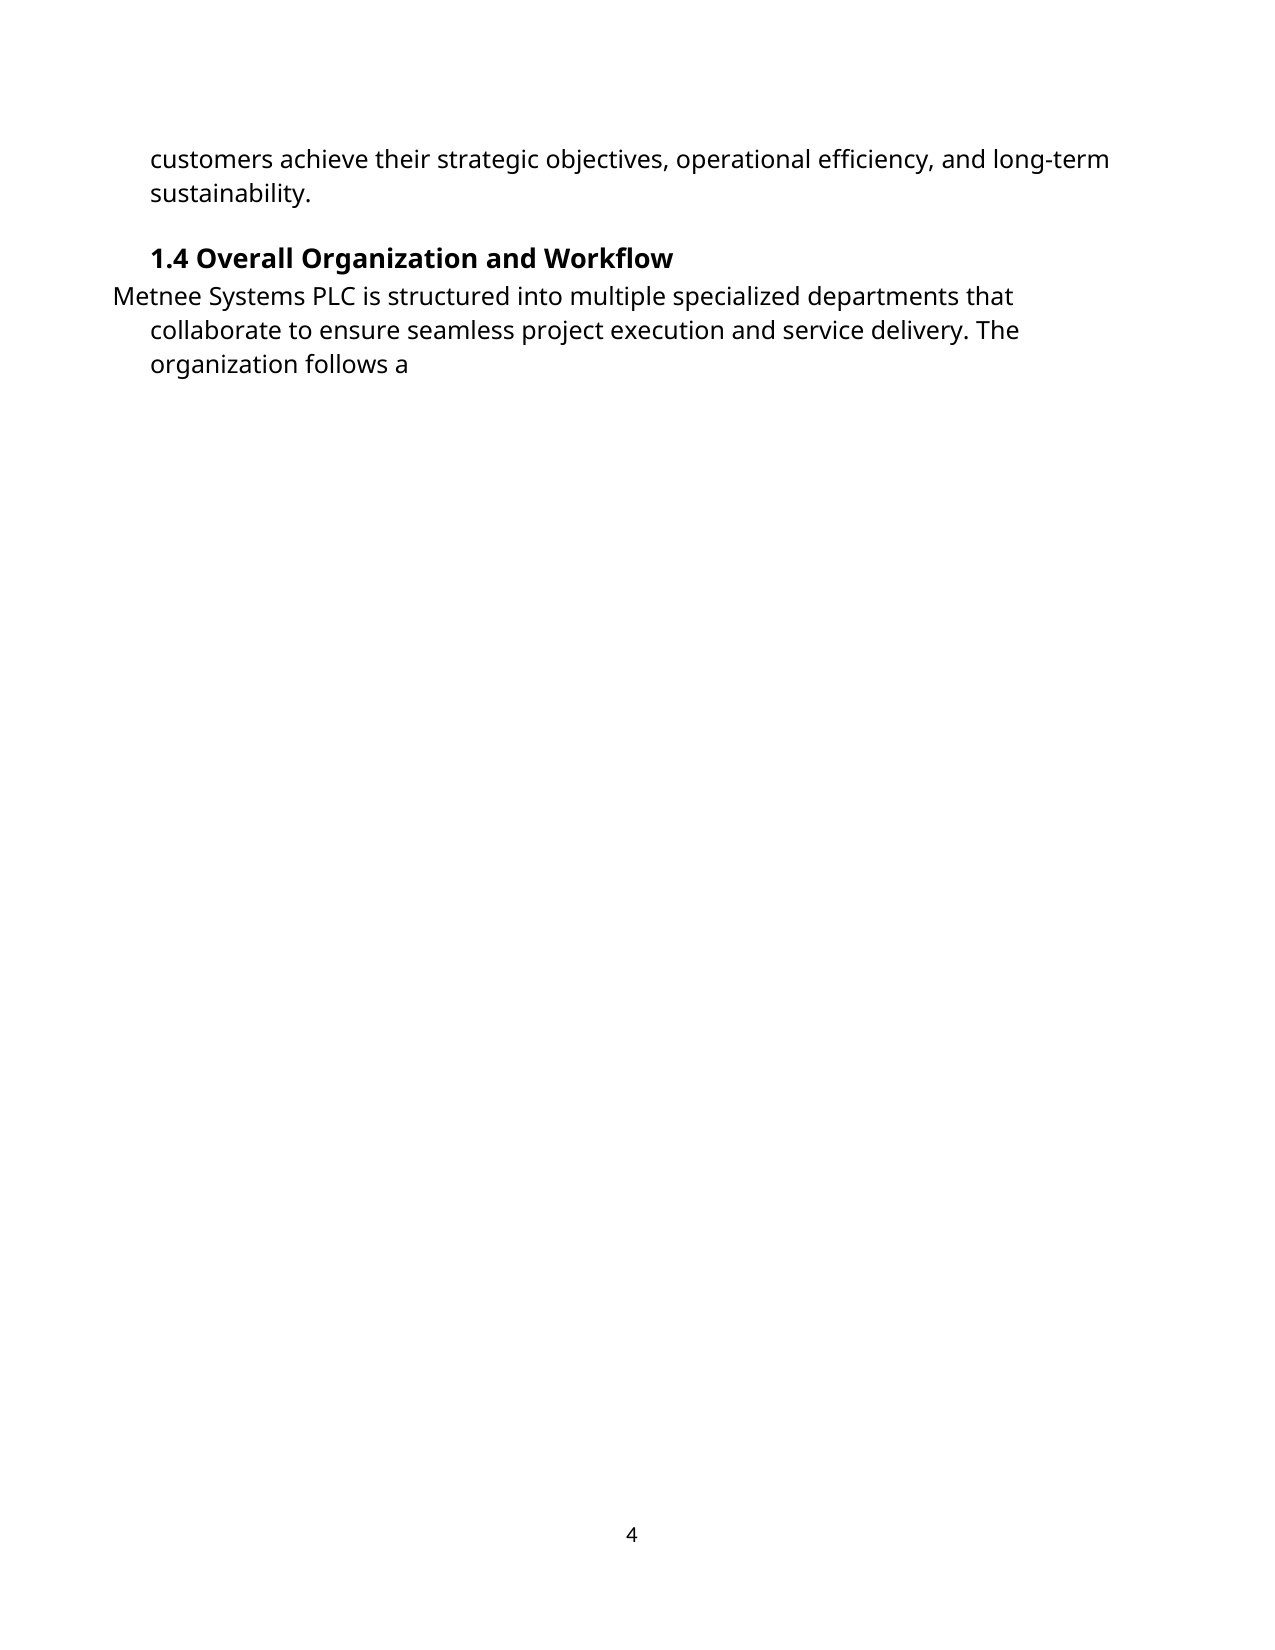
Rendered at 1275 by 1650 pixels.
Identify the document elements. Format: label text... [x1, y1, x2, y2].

subtitle Overall Organization and Workflow [150, 239, 1162, 276]
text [150, 142, 1162, 210]
text Metnee Systems PLC is structured into multiple specialized departments that collaborate to ensure seamless project execution and service delivery. The organization follows a [112, 279, 1124, 381]
